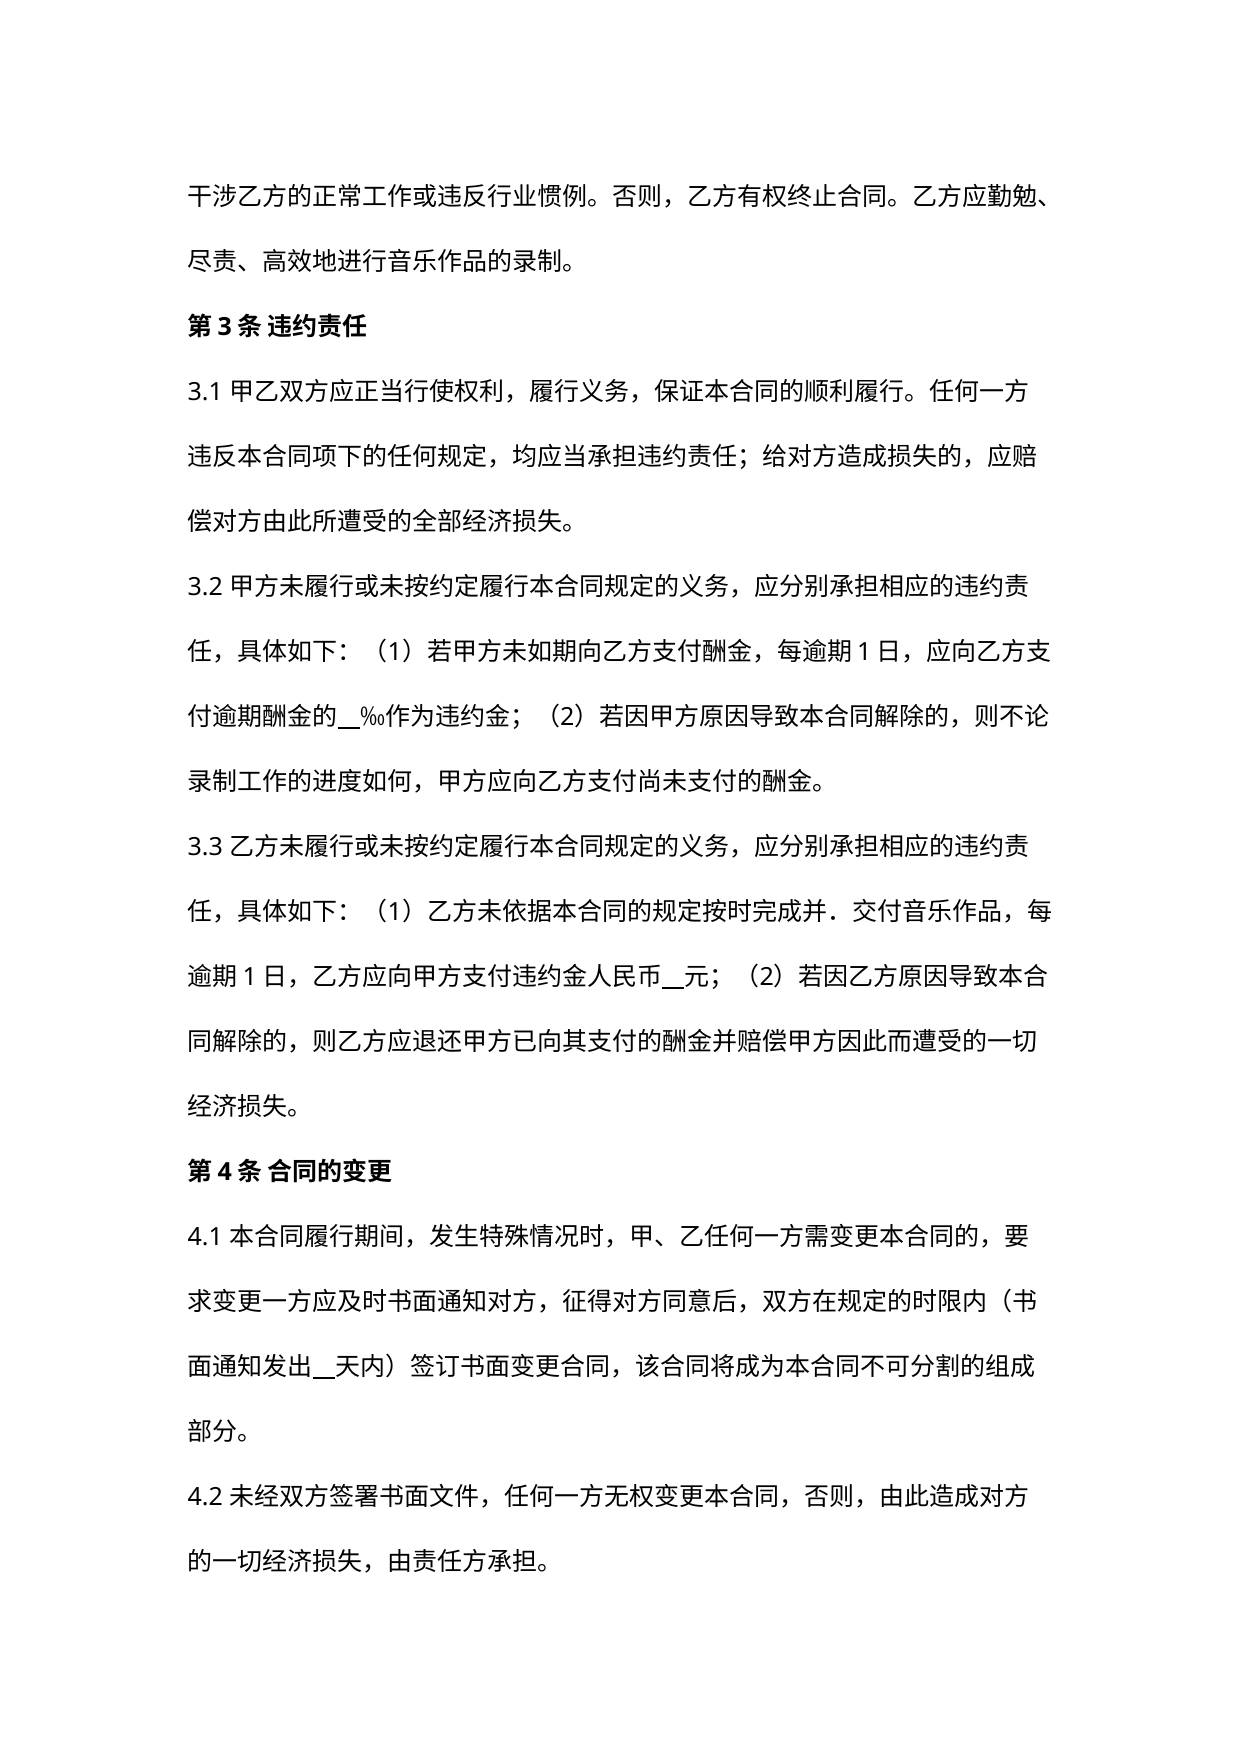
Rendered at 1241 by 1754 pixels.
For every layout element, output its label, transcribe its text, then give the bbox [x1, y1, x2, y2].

text 3.1 甲乙双方应正当行使权利，履行义务，保证本合同的顺利履行。任何一方违反本合同项下的任何规定，均应当承担违约责任；给对方造成损失的，应赔偿对方由此所遭受的全部经济损失。 [187, 357, 1053, 552]
subtitle 第3条 违约责任 [187, 292, 1053, 357]
text 4.2 未经双方签署书面文件，任何一方无权变更本合同，否则，由此造成对方的一切经济损失，由责任方承担。 [187, 1462, 1053, 1592]
subtitle 第4条 合同的变更 [187, 1137, 1053, 1202]
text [187, 162, 1053, 292]
text 4.1 本合同履行期间，发生特殊情况时，甲、乙任何一方需变更本合同的，要求变更一方应及时书面通知对方，征得对方同意后，双方在规定的时限内（书面通知发出 天内）签订书面变更合同，该合同将成为本合同不可分割的组成部分。 [187, 1202, 1053, 1462]
text 3.3 乙方未履行或未按约定履行本合同规定的义务，应分别承担相应的违约责任，具体如下：（1）乙方未依据本合同的规定按时完成并．交付音乐作品，每逾期1日，乙方应向甲方支付违约金人民币 元；（2）若因乙方原因导致本合同解除的，则乙方应退还甲方已向其支付的酬金并赔偿甲方因此而遭受的一切经济损失。 [187, 812, 1053, 1137]
text 3.2 甲方未履行或未按约定履行本合同规定的义务，应分别承担相应的违约责任，具体如下：（1）若甲方未如期向乙方支付酬金，每逾期1日，应向乙方支付逾期酬金的 ‰作为违约金；（2）若因甲方原因导致本合同解除的，则不论录制工作的进度如何，甲方应向乙方支付尚未支付的酬金。 [187, 552, 1053, 812]
